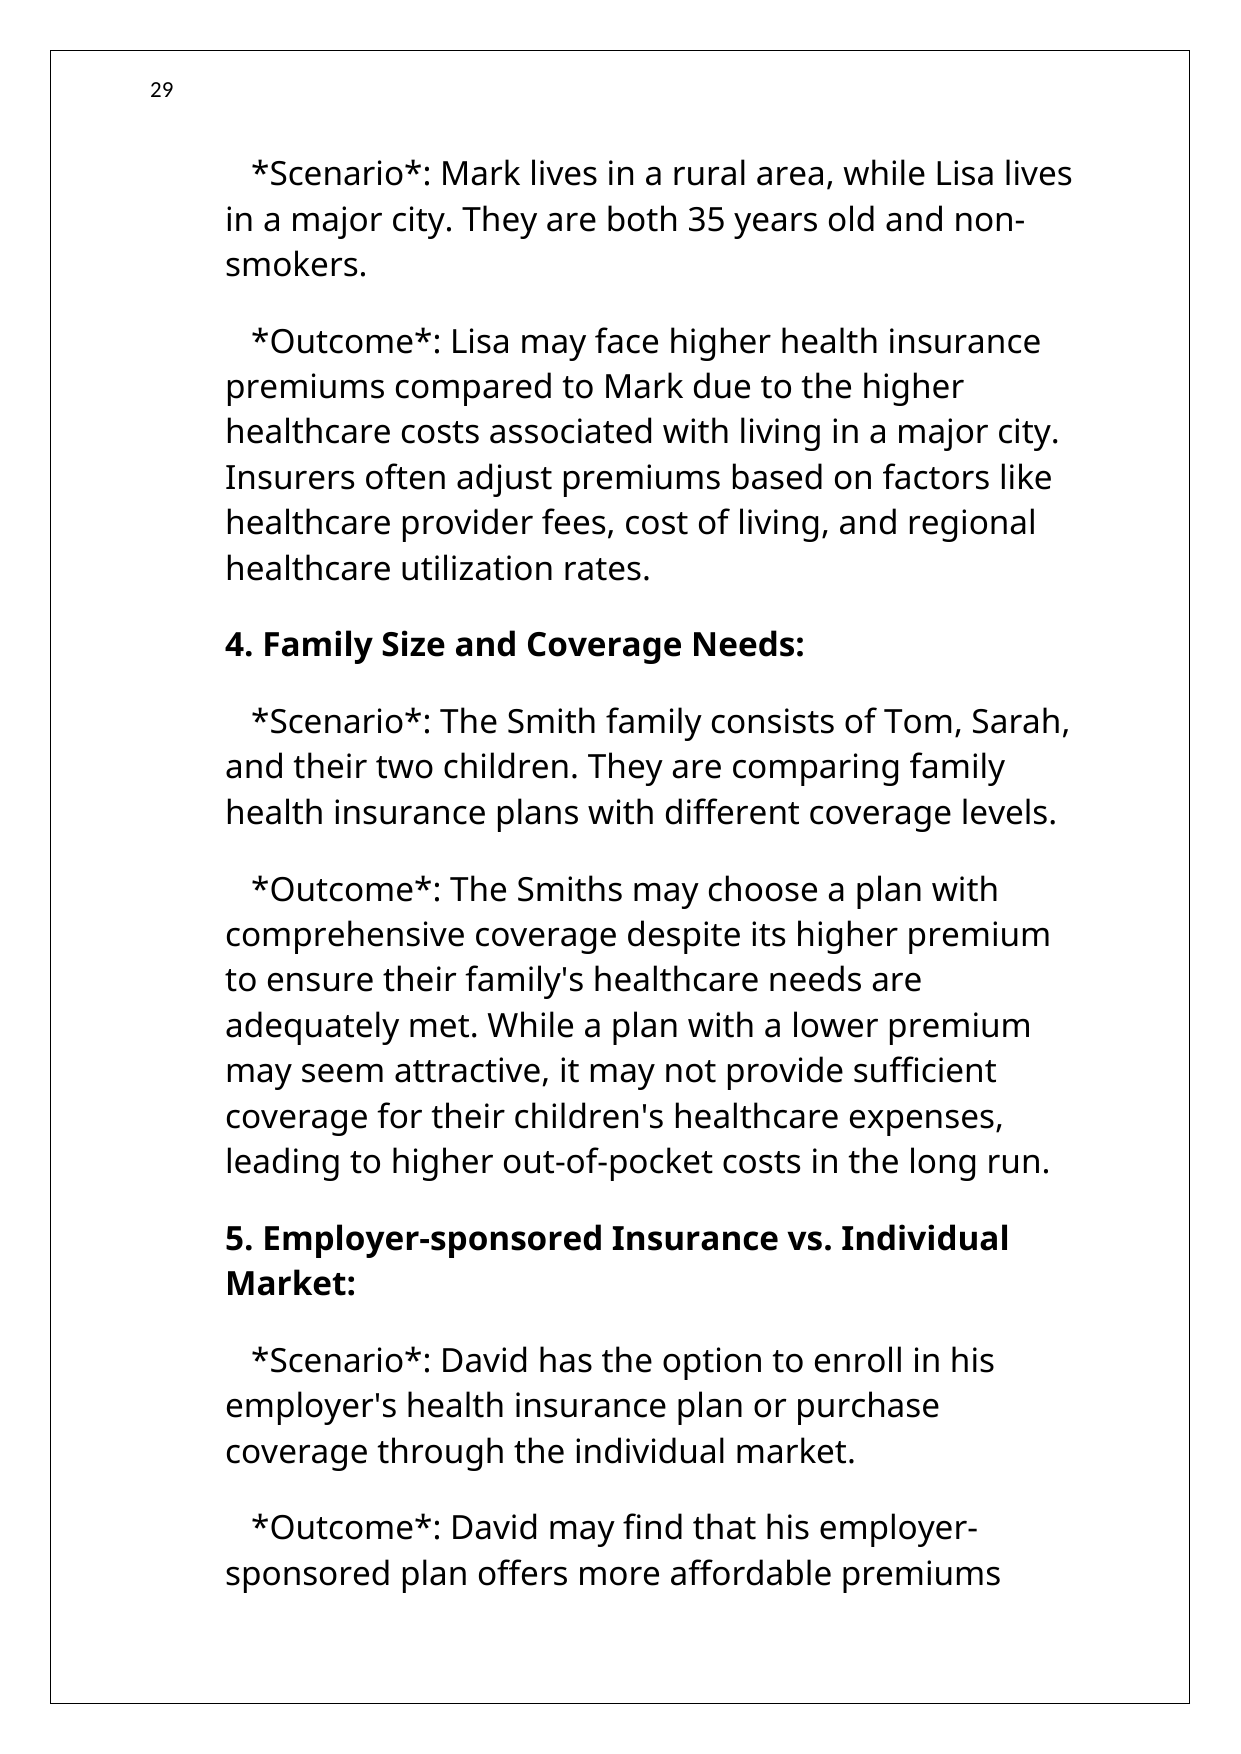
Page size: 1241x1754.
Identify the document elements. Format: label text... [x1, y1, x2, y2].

text *Scenario*: Mark lives in a rural area, while Lisa lives in a major city. They are both 35 years old and non-smokers. [225, 150, 1090, 286]
text *Scenario*: David has the option to enroll in his employer's health insurance plan or purchase coverage through the individual market. [225, 1337, 1090, 1473]
text 5. Employer-sponsored Insurance vs. Individual Market: [225, 1214, 1090, 1305]
text *Scenario*: The Smith family consists of Tom, Sarah, and their two children. They are comparing family health insurance plans with different coverage levels. [225, 698, 1090, 834]
text *Outcome*: The Smiths may choose a plan with comprehensive coverage despite its higher premium to ensure their family's healthcare needs are adequately met. While a plan with a lower premium may seem attractive, it may not provide sufficient coverage for their children's healthcare expenses, leading to higher out-of-pocket costs in the long run. [225, 865, 1090, 1183]
text *Outcome*: Lisa may face higher health insurance premiums compared to Mark due to the higher healthcare costs associated with living in a major city. Insurers often adjust premiums based on factors like healthcare provider fees, cost of living, and regional healthcare utilization rates. [225, 317, 1090, 590]
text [225, 1504, 1090, 1595]
text 4. Family Size and Coverage Needs: [225, 621, 1090, 667]
